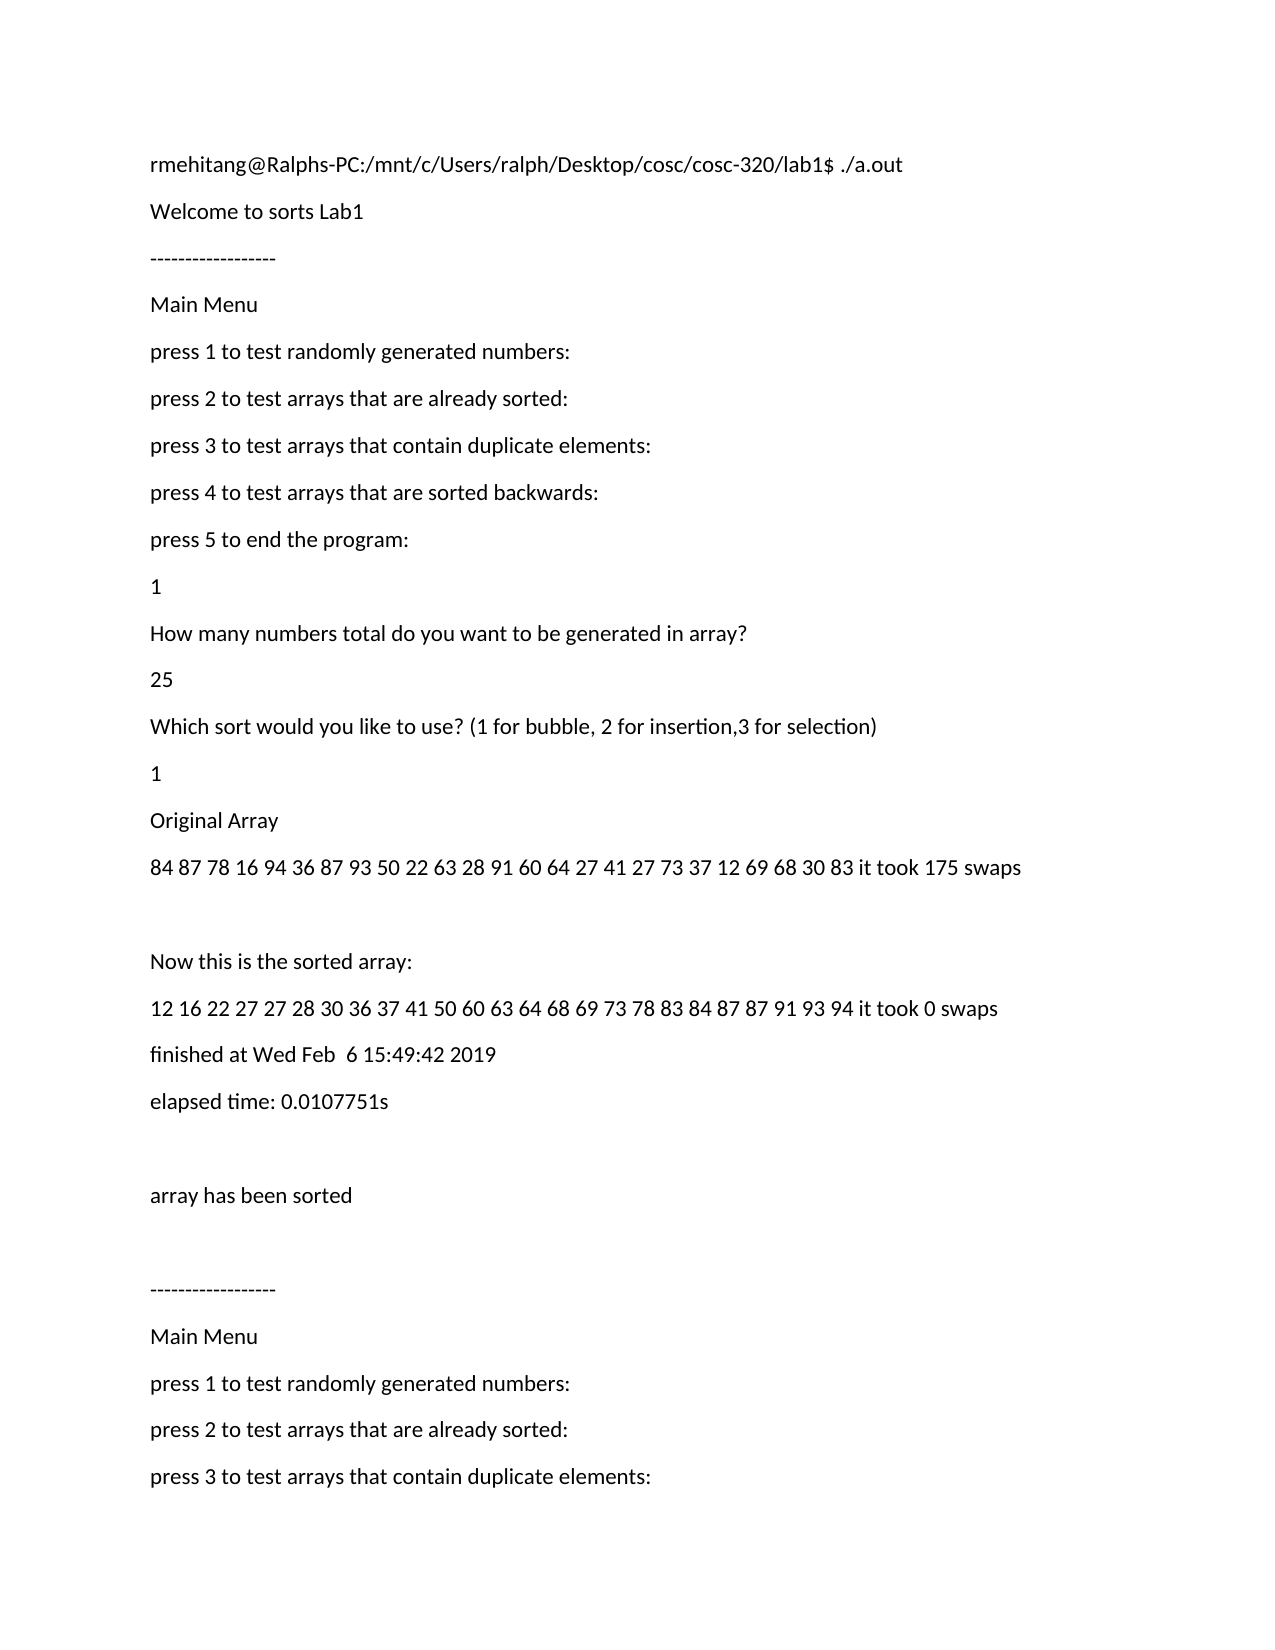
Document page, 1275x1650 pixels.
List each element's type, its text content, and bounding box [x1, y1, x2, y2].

text 25 [150, 666, 1125, 694]
text press 5 to end the program: [150, 525, 1125, 553]
text 84 87 78 16 94 36 87 93 50 22 63 28 91 60 64 27 41 27 73 37 12 69 68 30 83 it took 175 swaps [150, 853, 1125, 881]
text Main Menu [150, 291, 1125, 319]
text rmehitang@Ralphs-PC:/mnt/c/Users/ralph/Desktop/cosc/cosc-320/lab1$ ./a.out [150, 150, 1125, 178]
text How many numbers total do you want to be generated in array? [150, 619, 1125, 647]
text 12 16 22 27 27 28 30 36 37 41 50 60 63 64 68 69 73 78 83 84 87 87 91 93 94 it took 0 swaps [150, 994, 1125, 1022]
text press 3 to test arrays that contain duplicate elements: [150, 431, 1125, 459]
text Now this is the sorted array: [150, 947, 1125, 975]
text press 2 to test arrays that are already sorted: [150, 1416, 1125, 1444]
text Welcome to sorts Lab1 [150, 197, 1125, 225]
text elapsed time: 0.0107751s [150, 1087, 1125, 1116]
text Main Menu [150, 1322, 1125, 1350]
text press 4 to test arrays that are sorted backwards: [150, 478, 1125, 506]
text 1 [150, 759, 1125, 787]
text press 1 to test randomly generated numbers: [150, 1369, 1125, 1397]
text ------------------ [150, 244, 1125, 272]
text press 1 to test randomly generated numbers: [150, 337, 1125, 366]
text press 2 to test arrays that are already sorted: [150, 384, 1125, 412]
text Which sort would you like to use? (1 for bubble, 2 for insertion,3 for selection) [150, 712, 1125, 741]
text ------------------ [150, 1275, 1125, 1303]
text Original Array [150, 806, 1125, 834]
text finished at Wed Feb 6 15:49:42 2019 [150, 1041, 1125, 1069]
text 1 [150, 572, 1125, 600]
text press 3 to test arrays that contain duplicate elements: [150, 1462, 1125, 1491]
text array has been sorted [150, 1181, 1125, 1209]
